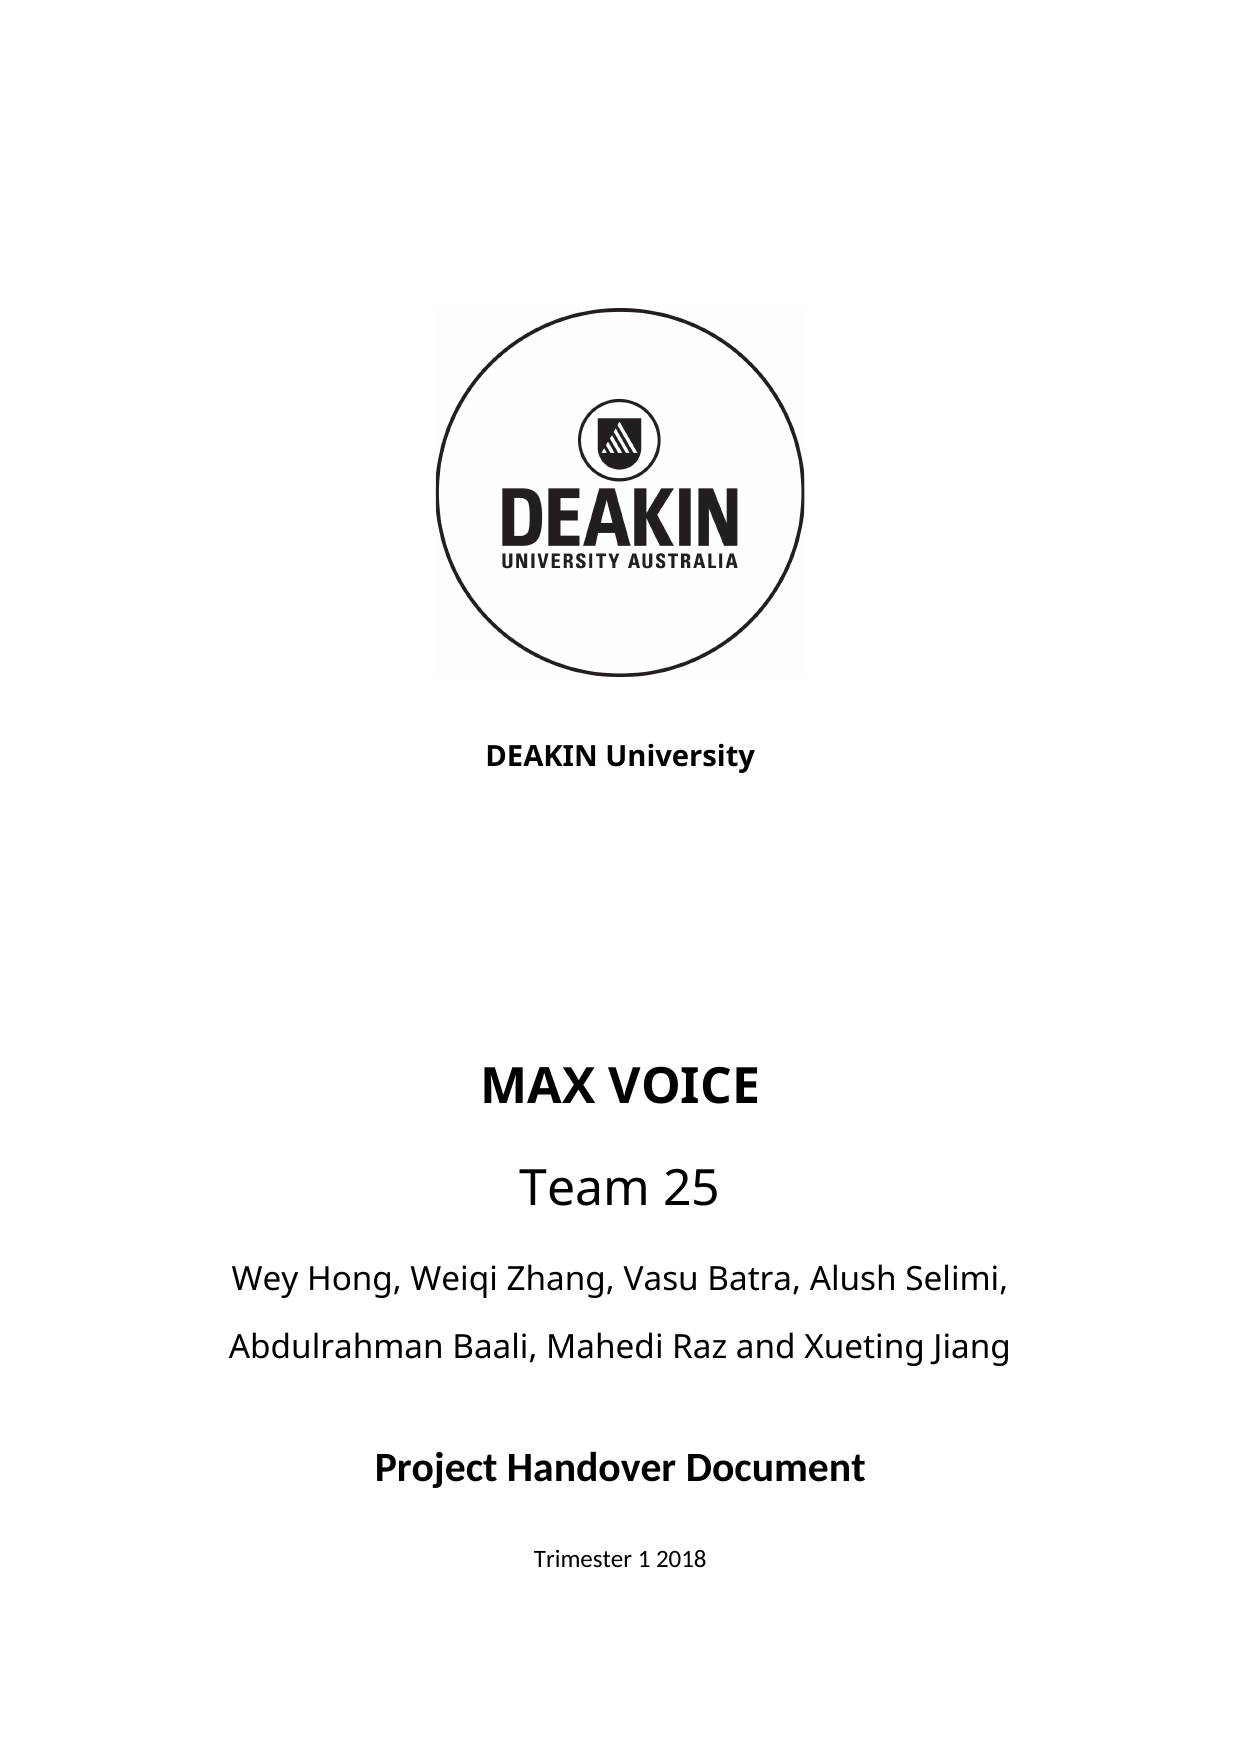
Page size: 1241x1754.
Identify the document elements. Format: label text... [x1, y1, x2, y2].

text Wey Hong, Weiqi Zhang, Vasu Batra, Alush Selimi, Abdulrahman Baali, Mahedi Raz and Xueting Jiang [150, 1254, 1090, 1368]
text DEAKIN University [150, 735, 1090, 774]
text Trimester 1 2018 [150, 1543, 1090, 1574]
picture [435, 308, 805, 677]
text Team 25 [150, 1152, 1090, 1220]
text Project Handover Document [150, 1441, 1090, 1492]
text MAX VOICE [150, 1050, 1090, 1118]
